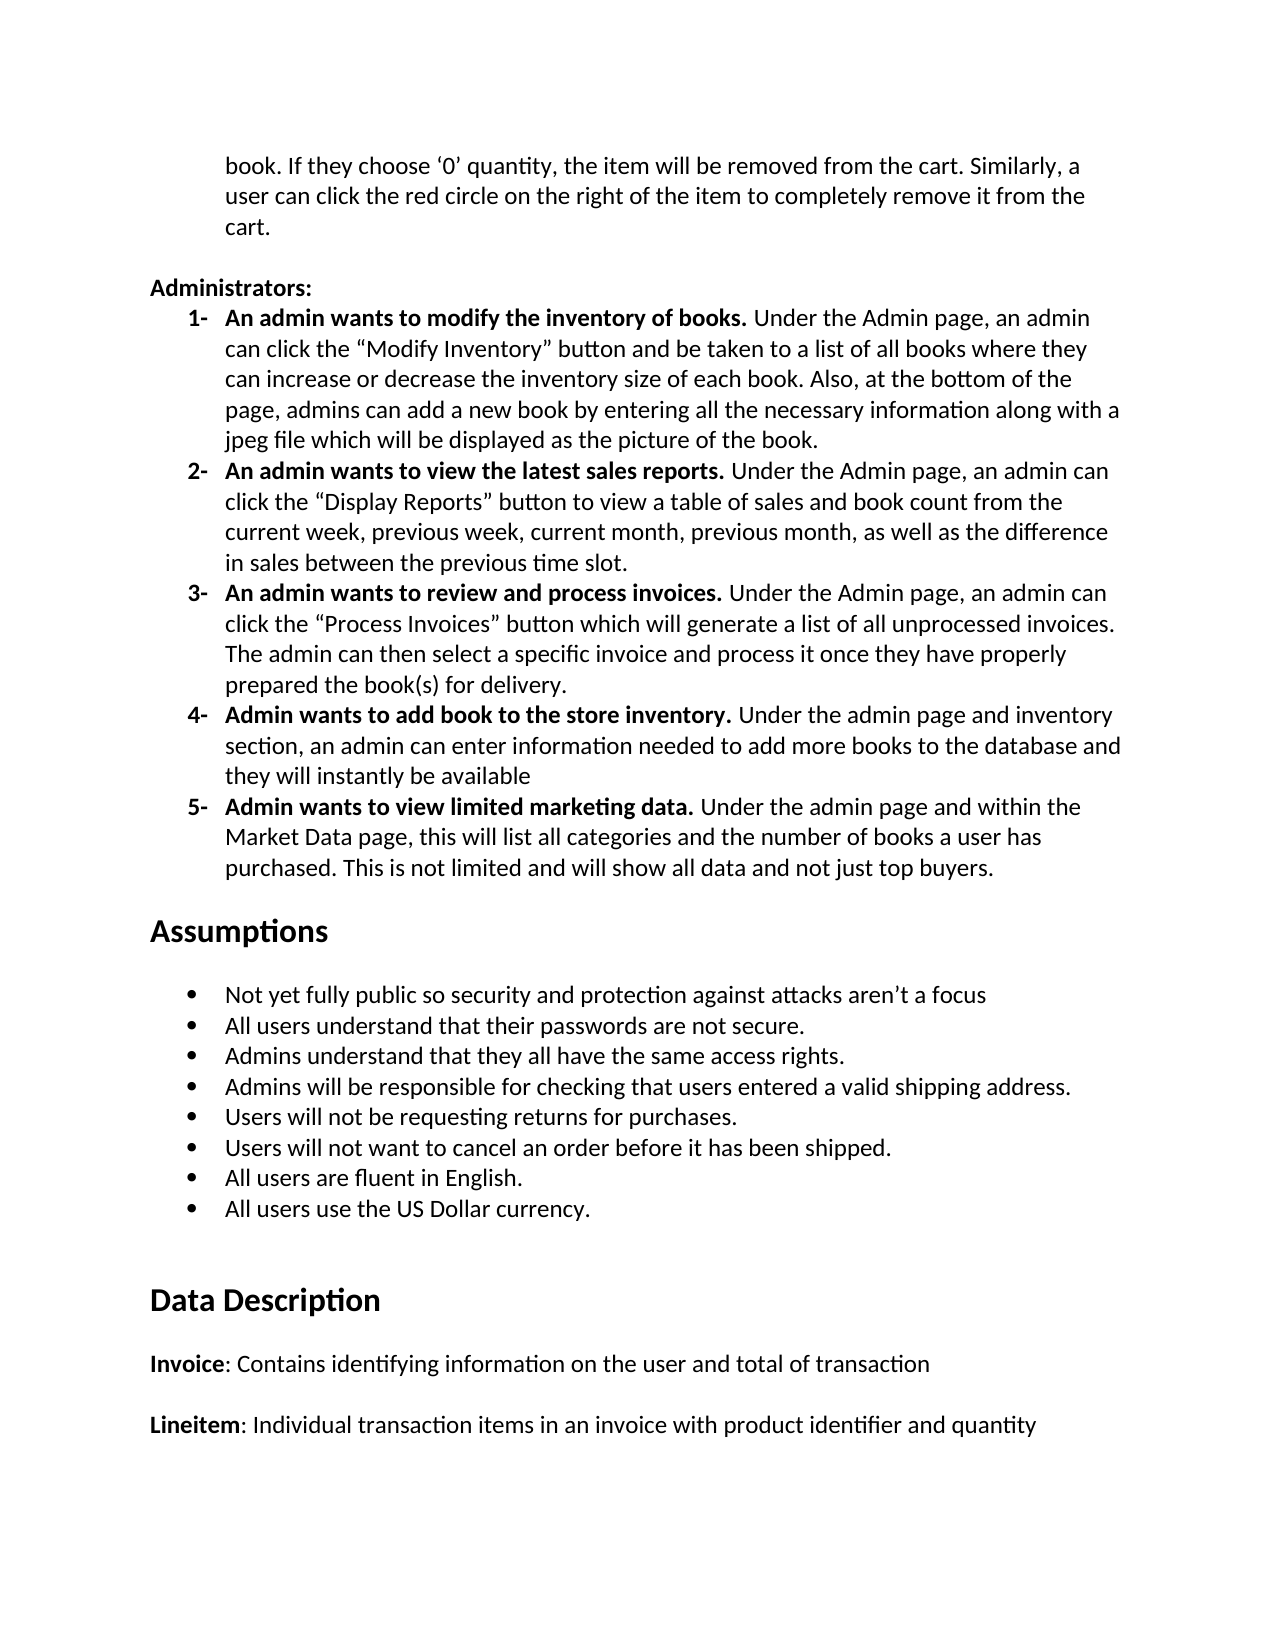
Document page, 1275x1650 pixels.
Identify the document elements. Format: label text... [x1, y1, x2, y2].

list Admin wants to view limited marketing data. Under the admin page and within the Market Data page, this will list all categories and the number of books a user has purchased. This is not limited and will show all data and not just top buyers. [187, 791, 1125, 882]
list Admins understand that they all have the same access rights. [187, 1040, 1125, 1071]
list Admins will be responsible for checking that users entered a valid shipping address. [187, 1071, 1125, 1101]
list All users use the US Dollar currency. [187, 1193, 1125, 1223]
list Users will not want to cancel an order before it has been shipped. [187, 1132, 1125, 1162]
list An admin wants to modify the inventory of books. Under the Admin page, an admin can click the “Modify Inventory” button and be taken to a list of all books where they can increase or decrease the inventory size of each book. Also, at the bottom of the page, admins can add a new book by entering all the necessary information along with a jpeg file which will be displayed as the picture of the book. [187, 303, 1125, 455]
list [187, 150, 1125, 242]
list Not yet fully public so security and protection against attacks aren’t a focus [187, 979, 1125, 1010]
list Users will not be requesting returns for purchases. [187, 1101, 1125, 1132]
text Assumptions [150, 911, 1125, 951]
list An admin wants to view the latest sales reports. Under the Admin page, an admin can click the “Display Reports” button to view a table of sales and book count from the current week, previous week, current month, previous month, as well as the difference in sales between the previous time slot. [187, 455, 1125, 577]
text Administrators: [150, 272, 1125, 303]
text Invoice: Contains identifying information on the user and total of transaction [150, 1348, 1125, 1379]
list An admin wants to review and process invoices. Under the Admin page, an admin can click the “Process Invoices” button which will generate a list of all unprocessed invoices. The admin can then select a specific invoice and process it once they have properly prepared the book(s) for delivery. [187, 577, 1125, 699]
text Data Description [150, 1279, 1125, 1320]
list Admin wants to add book to the store inventory. Under the admin page and inventory section, an admin can enter information needed to add more books to the database and they will instantly be available [187, 699, 1125, 791]
text Lineitem: Individual transaction items in an invoice with product identifier and quantity [150, 1409, 1125, 1440]
list All users understand that their passwords are not secure. [187, 1010, 1125, 1040]
list All users are fluent in English. [187, 1162, 1125, 1193]
